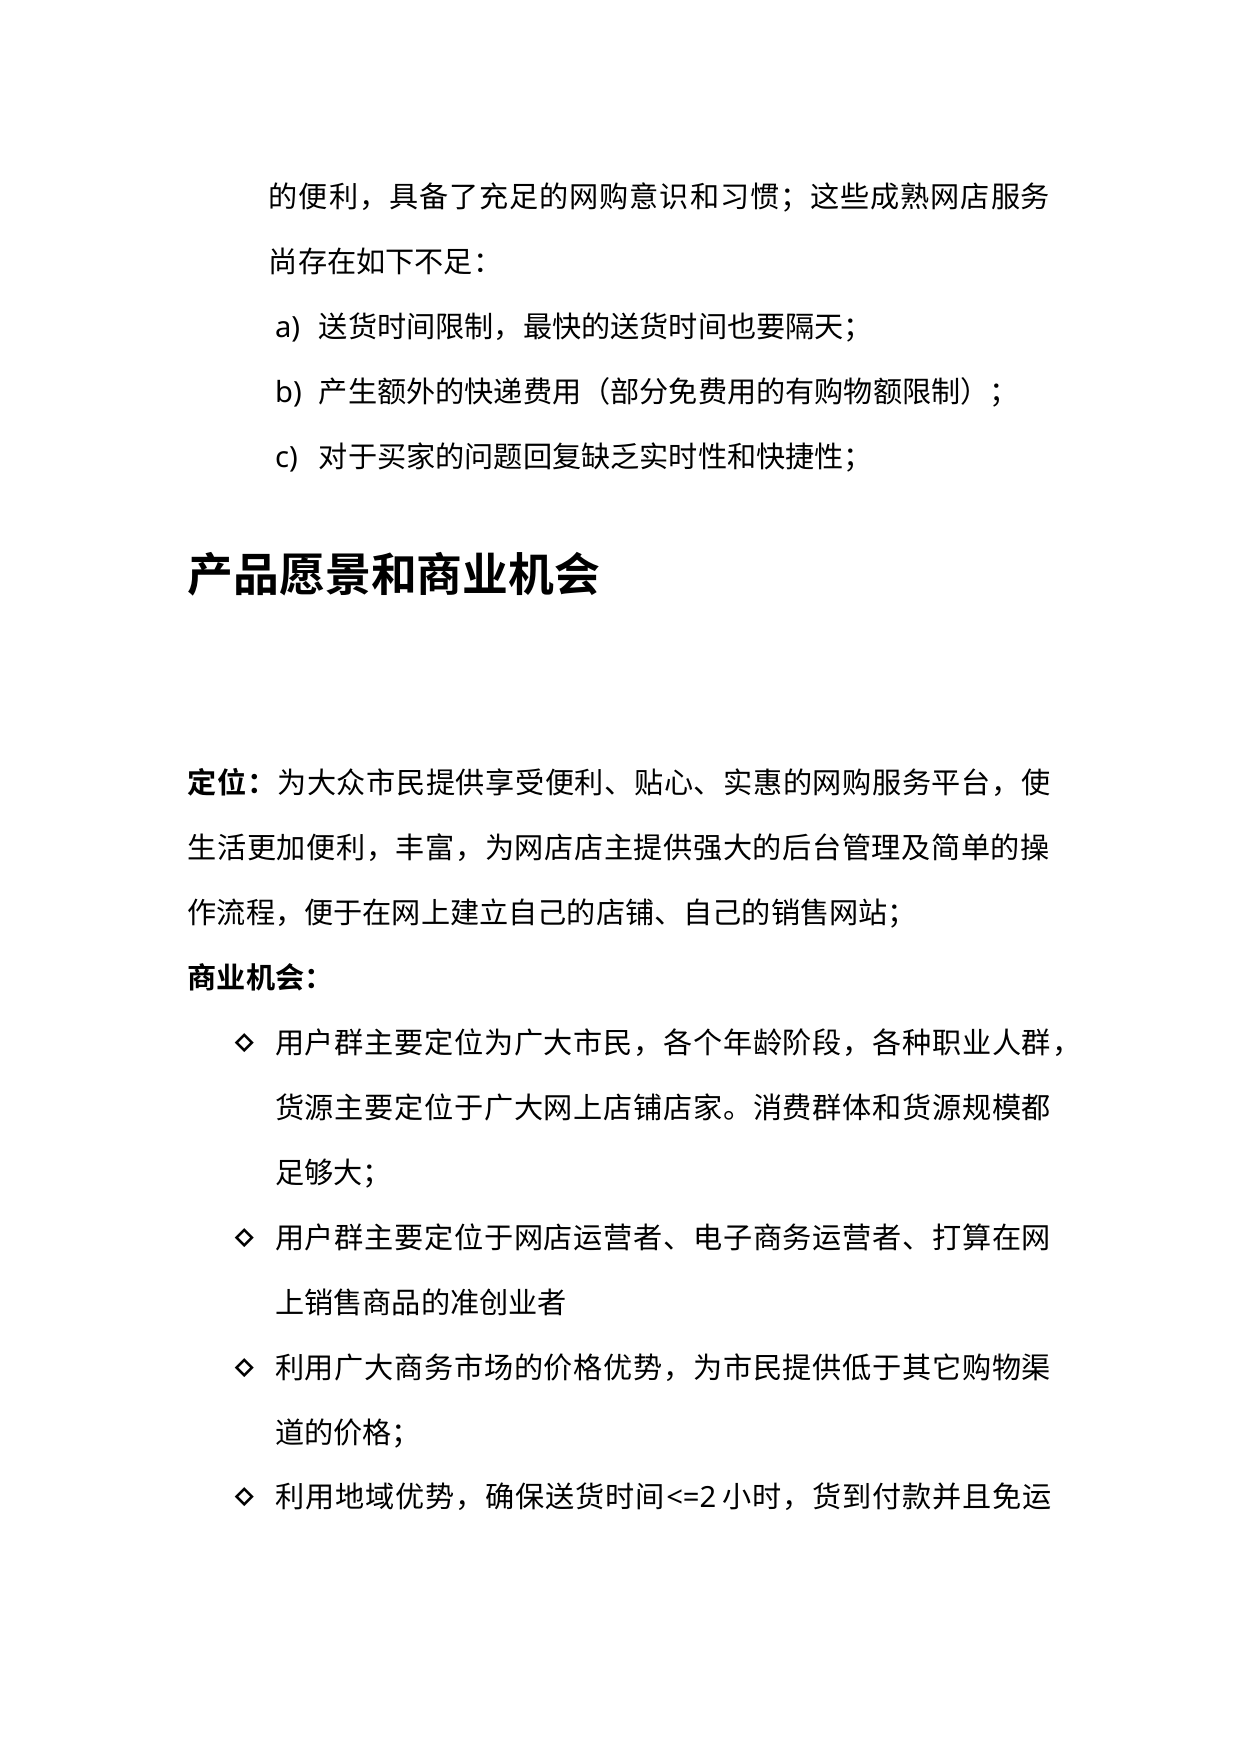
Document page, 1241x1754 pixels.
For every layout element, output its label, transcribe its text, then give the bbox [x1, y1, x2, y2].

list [231, 162, 1053, 292]
list 利用广大商务市场的价格优势，为市民提供低于其它购物渠道的价格； [231, 1333, 1053, 1463]
list 用户群主要定位于网店运营者、电子商务运营者、打算在网上销售商品的准创业者 [231, 1203, 1053, 1333]
text 定位：为大众市民提供享受便利、贴心、实惠的网购服务平台，使生活更加便利，丰富，为网店店主提供强大的后台管理及简单的操作流程，便于在网上建立自己的店铺、自己的销售网站； [187, 748, 1053, 943]
text 商业机会： [187, 943, 1053, 1008]
list 用户群主要定位为广大市民，各个年龄阶段，各种职业人群，货源主要定位于广大网上店铺店家。消费群体和货源规模都足够大； [231, 1008, 1053, 1203]
list 产生额外的快递费用（部分免费用的有购物额限制）； [275, 357, 1053, 422]
list 对于买家的问题回复缺乏实时性和快捷性； [275, 422, 1053, 487]
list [231, 1463, 1053, 1528]
list 送货时间限制，最快的送货时间也要隔天； [275, 292, 1053, 357]
subtitle 产品愿景和商业机会 [187, 522, 1053, 620]
